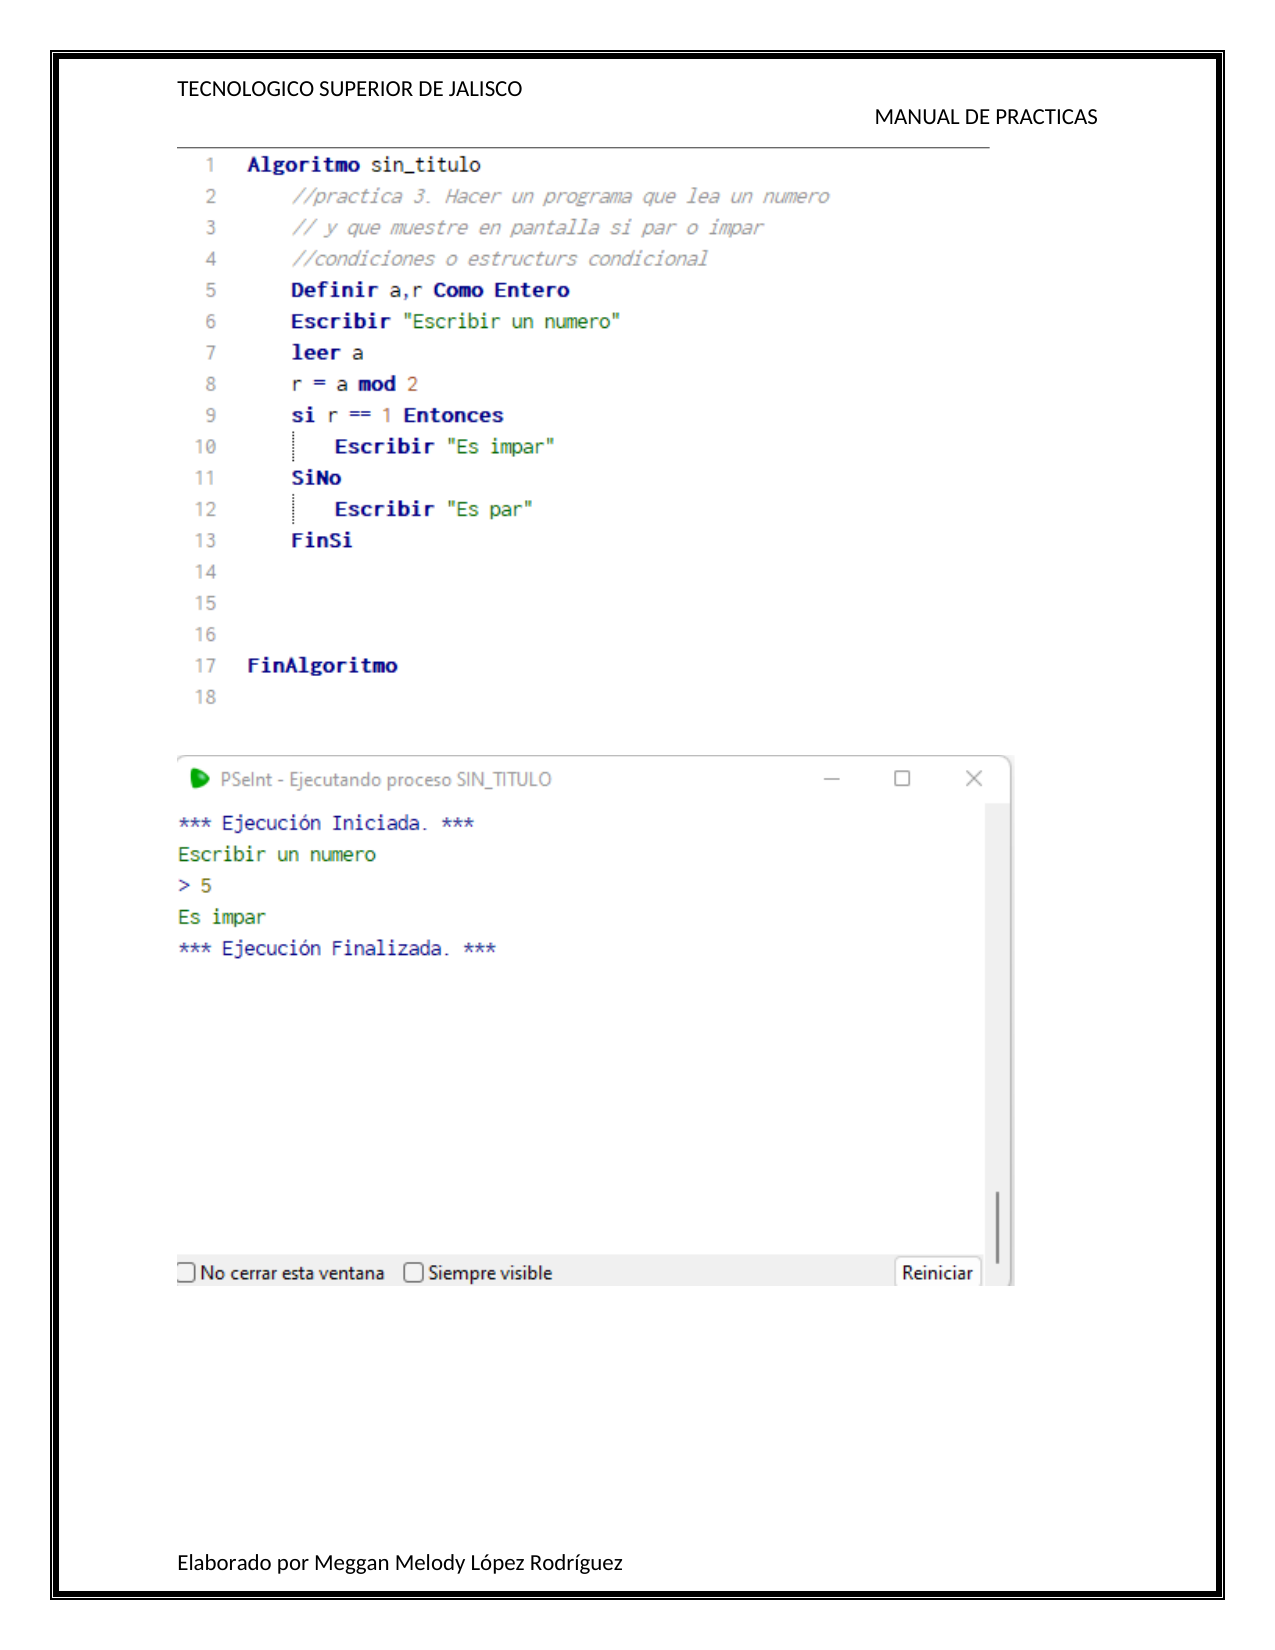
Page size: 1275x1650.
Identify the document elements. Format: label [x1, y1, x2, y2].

picture [177, 147, 990, 737]
picture [177, 755, 1015, 1286]
